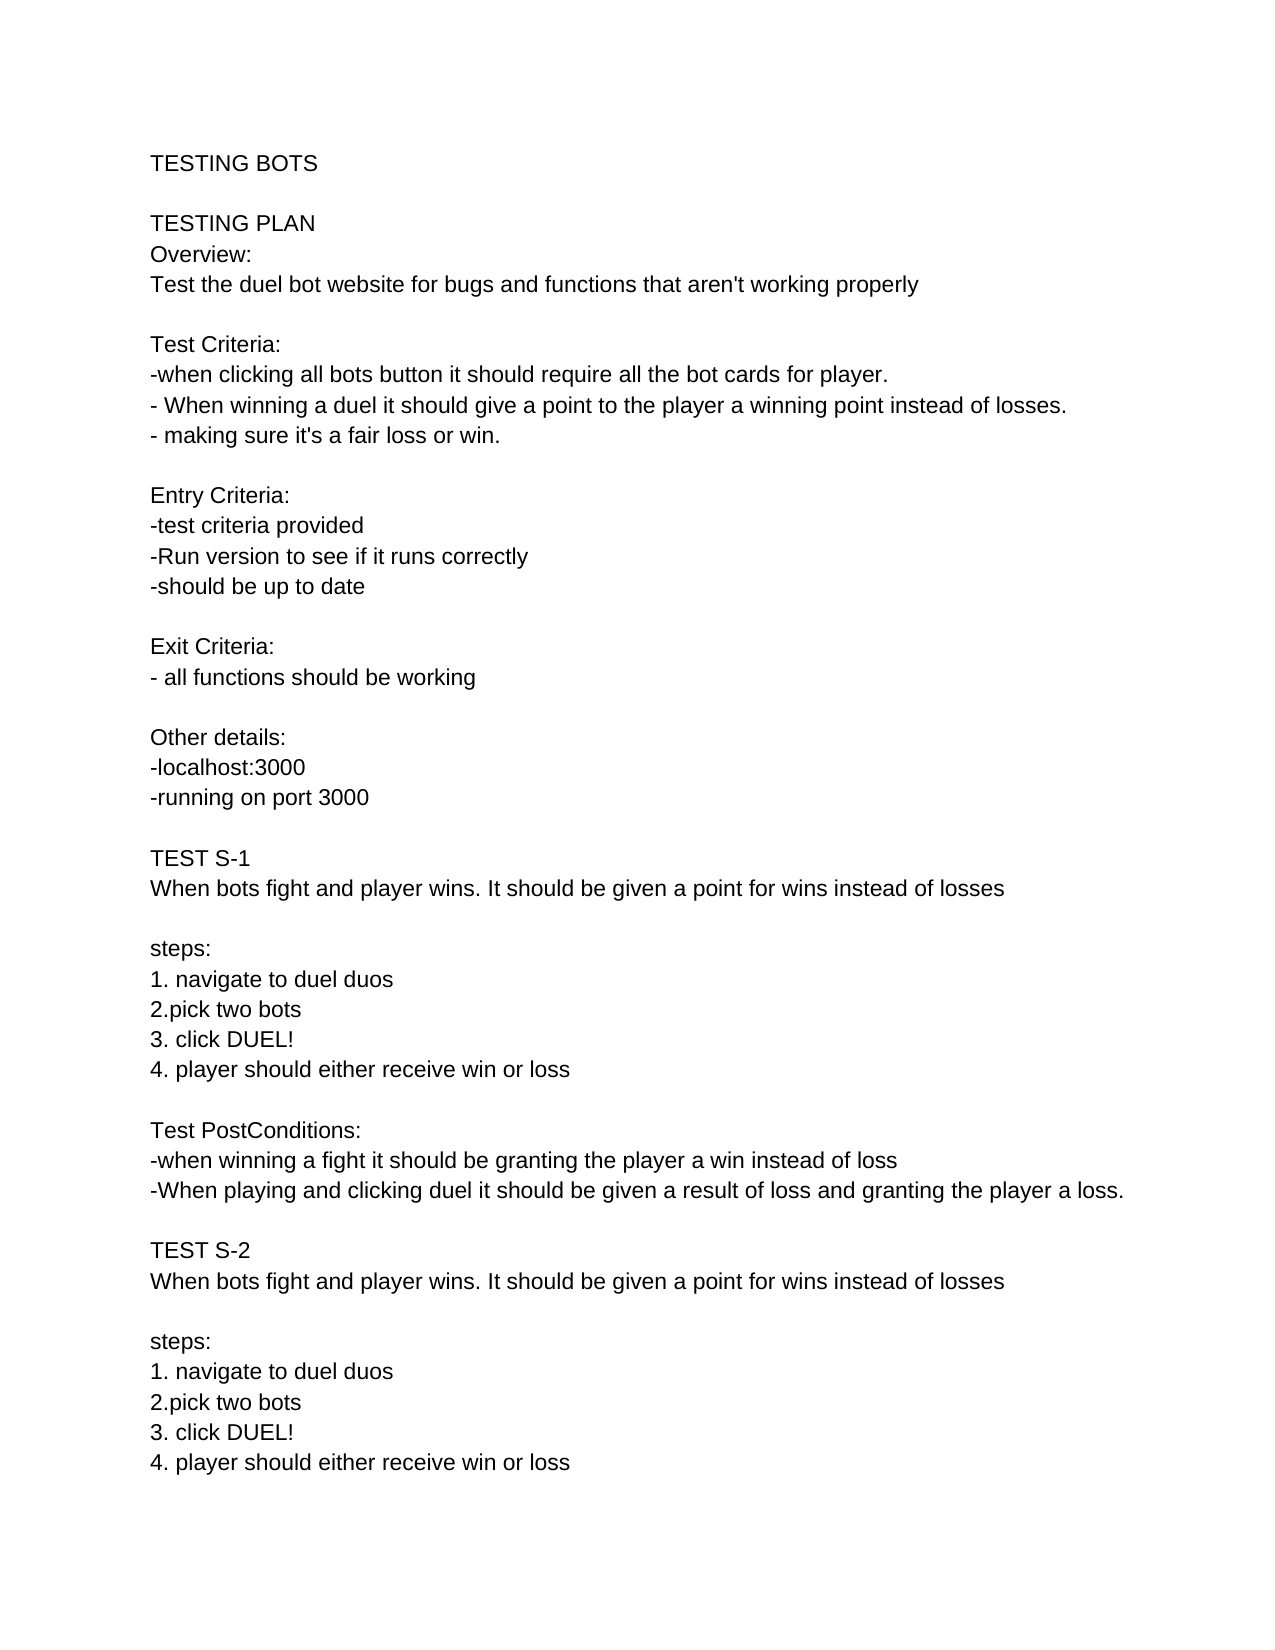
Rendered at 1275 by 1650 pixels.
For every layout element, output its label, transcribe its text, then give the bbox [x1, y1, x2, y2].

text Overview: [150, 241, 1125, 267]
text -localhost:3000 [150, 754, 1125, 781]
text -when clicking all bots button it should require all the bot cards for player. [150, 361, 1125, 388]
text - When winning a duel it should give a point to the player a winning point instead of losses. [150, 392, 1125, 418]
text 4. player should either receive win or loss [150, 1056, 1125, 1083]
text When bots fight and player wins. It should be given a point for wins instead of losses [150, 1268, 1125, 1294]
text -When playing and clicking duel it should be given a result of loss and granting the player a loss. [150, 1177, 1125, 1203]
text Test the duel bot website for bugs and functions that aren't working properly [150, 271, 1125, 297]
text -when winning a fight it should be granting the player a win instead of loss [150, 1147, 1125, 1173]
text Test PostConditions: [150, 1117, 1125, 1143]
text Test Criteria: [150, 331, 1125, 358]
text - all functions should be working [150, 663, 1125, 690]
text 1. navigate to duel duos [150, 1358, 1125, 1385]
text - making sure it's a fair loss or win. [150, 422, 1125, 448]
text steps: [150, 935, 1125, 962]
text TEST S-2 [150, 1237, 1125, 1264]
text 2.pick two bots [150, 996, 1125, 1022]
text 3. click DUEL! [150, 1026, 1125, 1052]
text 1. navigate to duel duos [150, 966, 1125, 992]
text 3. click DUEL! [150, 1419, 1125, 1445]
text -running on port 3000 [150, 784, 1125, 811]
text TESTING BOTS [150, 150, 1125, 176]
text When bots fight and player wins. It should be given a point for wins instead of losses [150, 875, 1125, 901]
text -Run version to see if it runs correctly [150, 543, 1125, 569]
text 2.pick two bots [150, 1388, 1125, 1415]
text TEST S-1 [150, 845, 1125, 871]
text steps: [150, 1328, 1125, 1354]
text Exit Criteria: [150, 633, 1125, 660]
text 4. player should either receive win or loss [150, 1449, 1125, 1475]
text TESTING PLAN [150, 210, 1125, 237]
text -test criteria provided [150, 512, 1125, 539]
text Entry Criteria: [150, 482, 1125, 509]
text -should be up to date [150, 573, 1125, 599]
text Other details: [150, 724, 1125, 750]
